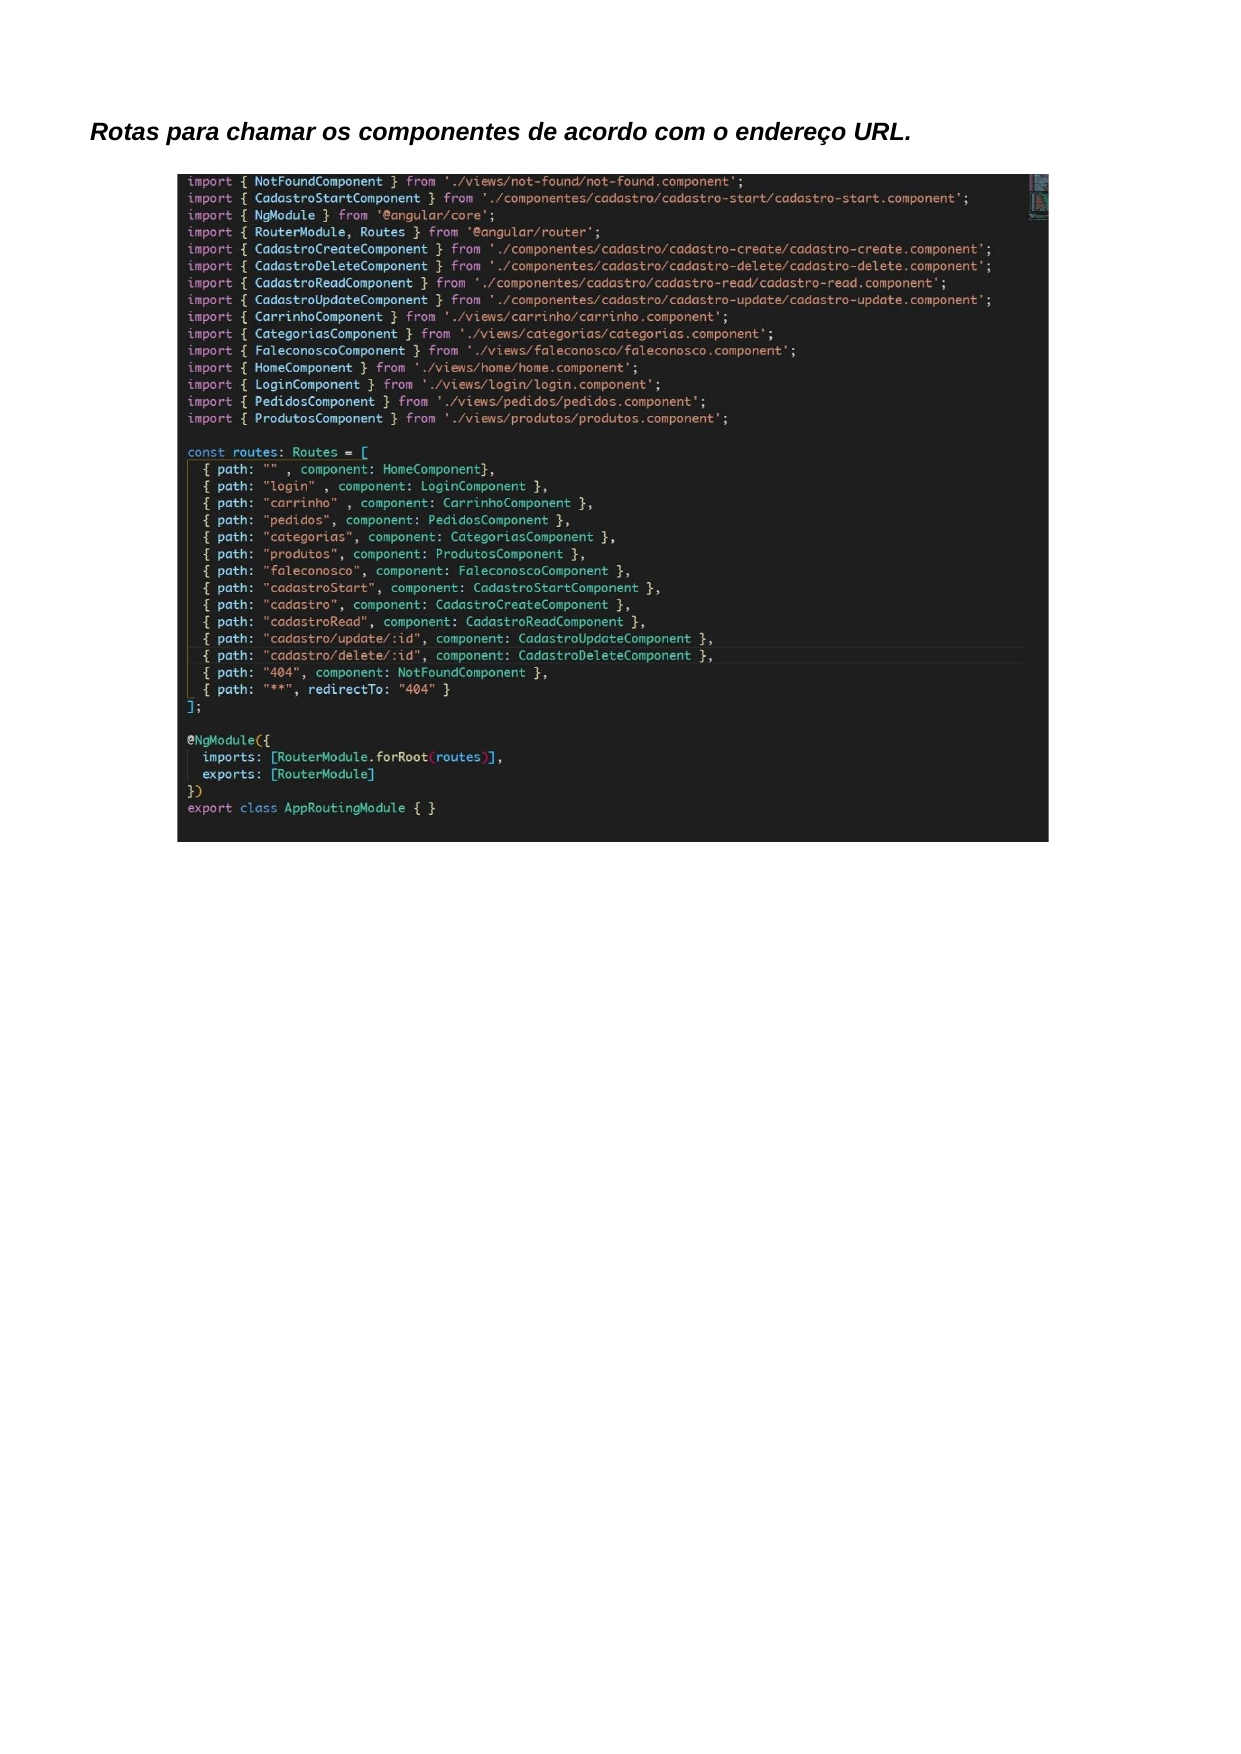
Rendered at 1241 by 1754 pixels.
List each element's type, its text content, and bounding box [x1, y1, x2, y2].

text Rotas para chamar os componentes de acordo com o endereço URL. [90, 117, 1148, 146]
picture [177, 174, 1049, 842]
